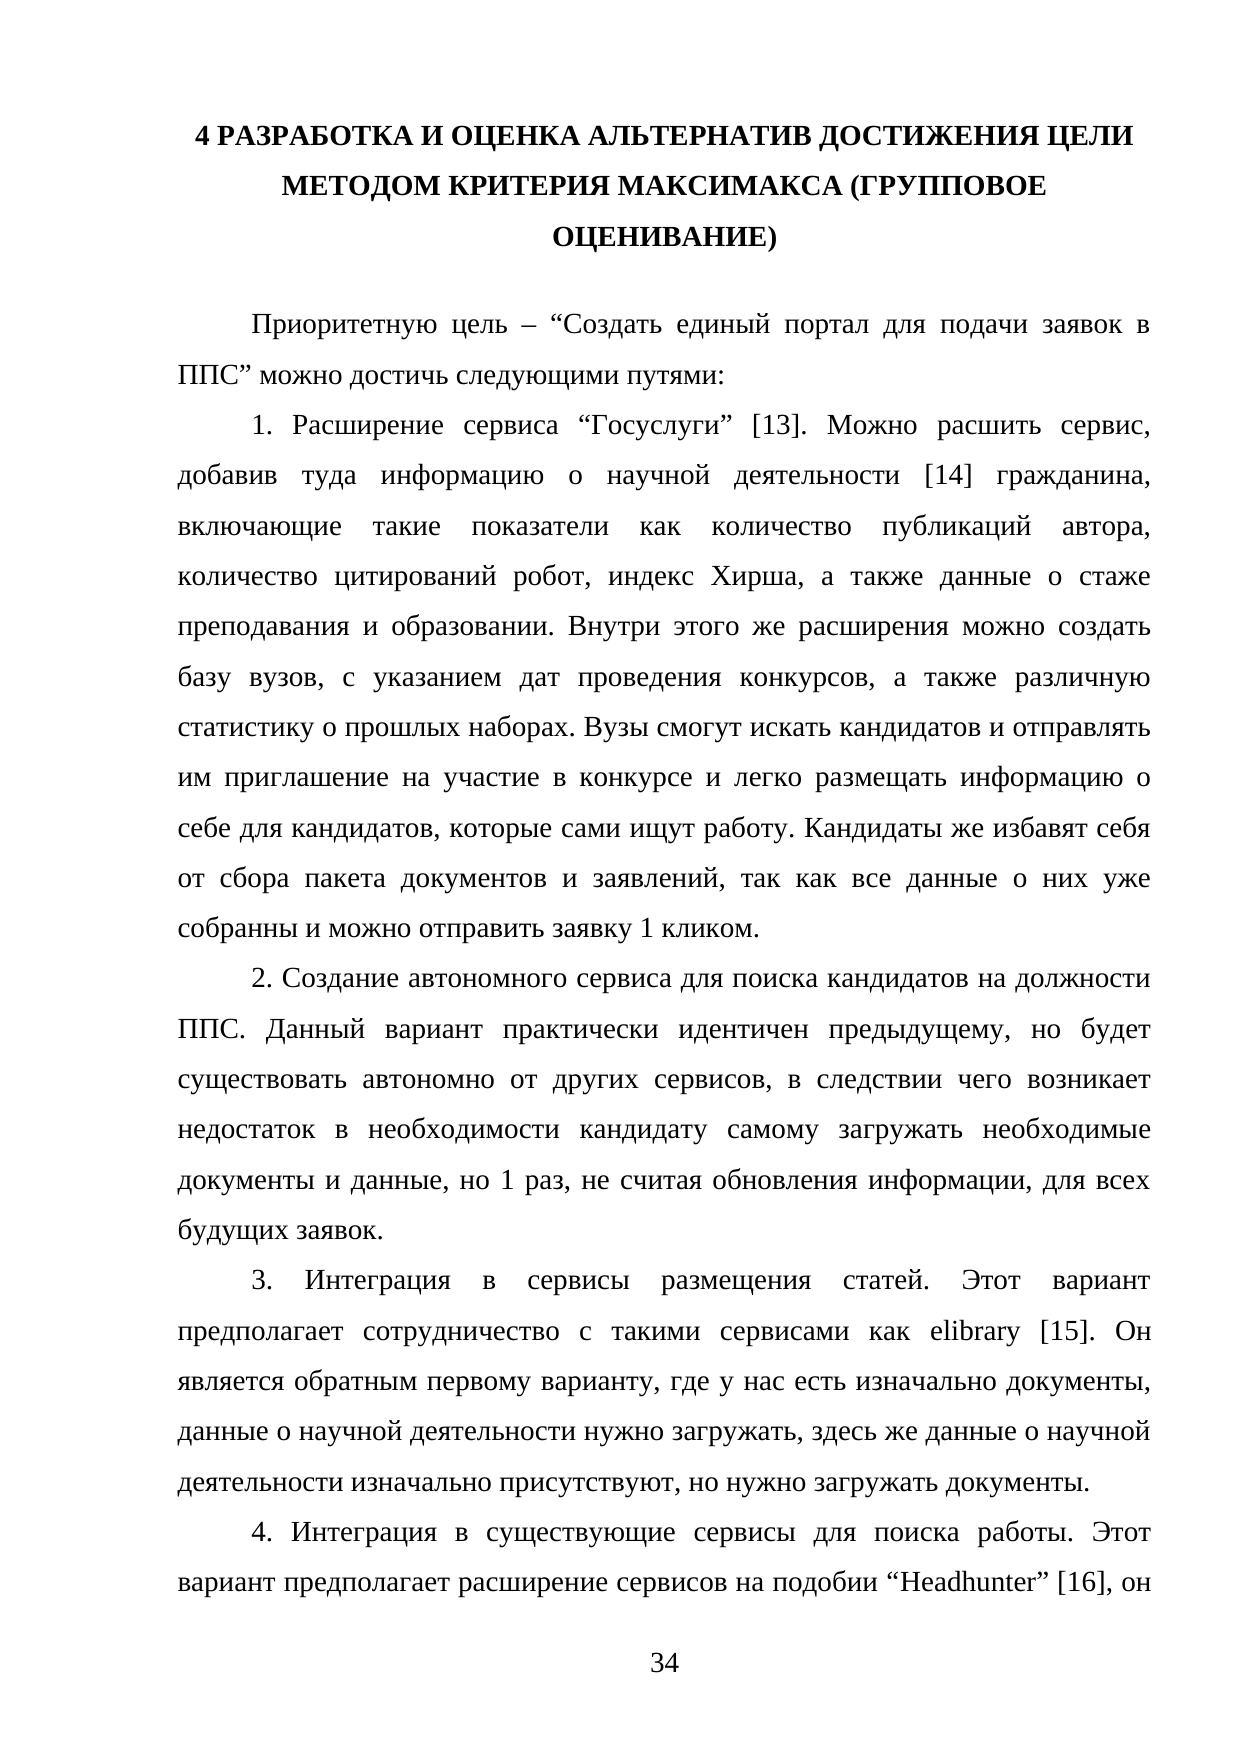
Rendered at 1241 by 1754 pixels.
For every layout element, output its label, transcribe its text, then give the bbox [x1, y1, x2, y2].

subtitle 4 РАЗРАБОТКА И ОЦЕНКА АЛЬТЕРНАТИВ ДОСТИЖЕНИЯ ЦЕЛИ МЕТОДОМ КРИТЕРИЯ МАКСИМАКСА (ГРУППОВОЕ ОЦЕНИВАНИЕ) [177, 118, 1152, 252]
text 1. Расширение сервиса “Госуслуги” [13]. Можно расшить сервис, добавив туда информацию о научной деятельности [14] гражданина, включающие такие показатели как количество публикаций автора, количество цитирований робот, индекс Хирша, а также данные о стаже преподавания и образовании. Внутри этого же расширения можно создать базу вузов, с указанием дат проведения конкурсов, а также различную статистику о прошлых наборах. Вузы смогут искать кандидатов и отправлять им приглашение на участие в конкурсе и легко размещать информацию о себе для кандидатов, которые сами ищут работу. Кандидаты же избавят себя от сбора пакета документов и заявлений, так как все данные о них уже собранны и можно отправить заявку 1 кликом. [177, 407, 1152, 944]
text 2. Создание автономного сервиса для поиска кандидатов на должности ППС. Данный вариант практически идентичен предыдущему, но будет существовать автономно от других сервисов, в следствии чего возникает недостаток в необходимости кандидату самому загружать необходимые документы и данные, но 1 раз, не считая обновления информации, для всех будущих заявок. [177, 961, 1152, 1246]
text Приоритетную цель – “Создать единый портал для подачи заявок в ППС” можно достичь следующими путями: [177, 307, 1152, 390]
text 3. Интеграция в сервисы размещения статей. Этот вариант предполагает сотрудничество с такими сервисами как elibrary [15]. Он является обратным первому варианту, где у нас есть изначально документы, данные о научной деятельности нужно загружать, здесь же данные о научной деятельности изначально присутствуют, но нужно загружать документы. [177, 1262, 1152, 1497]
